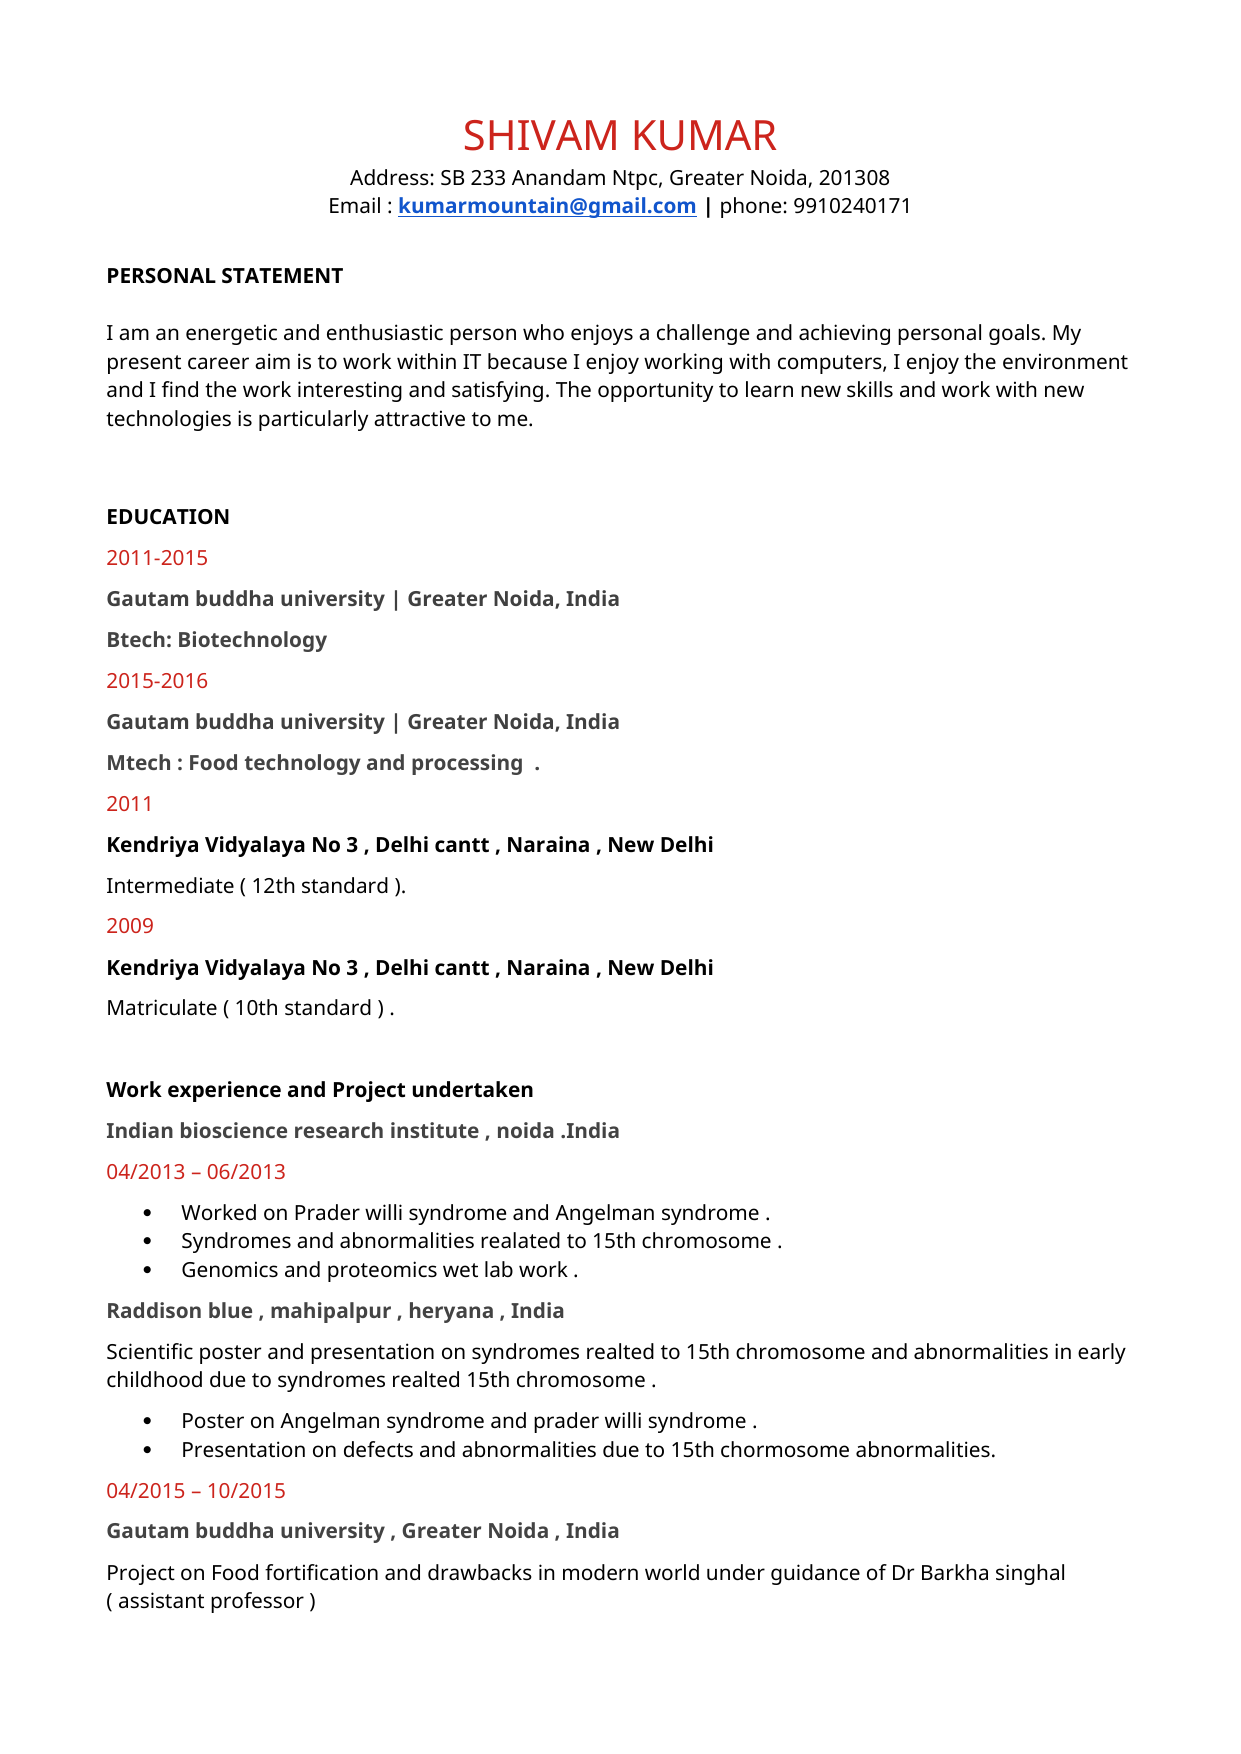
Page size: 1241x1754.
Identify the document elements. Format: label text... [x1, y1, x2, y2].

text Gautam buddha university | Greater Noida, India [106, 707, 1134, 735]
text 2009 [106, 912, 1134, 940]
text Gautam buddha university , Greater Noida , India [106, 1517, 1134, 1545]
text SHIVAM KUMAR [106, 106, 1134, 163]
text 04/2013 – 06/2013 [106, 1157, 1134, 1186]
text Gautam buddha university | Greater Noida, India [106, 584, 1134, 613]
text Intermediate ( 12th standard ). [106, 871, 1134, 899]
list Poster on Angelman syndrome and prader willi syndrome . [144, 1406, 1134, 1435]
text Work experience and Project undertaken [106, 1075, 1134, 1104]
text Address: SB 233 Anandam Ntpc, Greater Noida, 201308 [106, 163, 1134, 191]
text Scientific poster and presentation on syndromes realted to 15th chromosome and abnormalities in early childhood due to syndromes realted 15th chromosome . [106, 1337, 1134, 1394]
text Mtech : Food technology and processing . [106, 748, 1134, 776]
text Indian bioscience research institute , noida .India [106, 1116, 1134, 1145]
text Btech: Biotechnology [106, 625, 1134, 653]
text PERSONAL STATEMENT [106, 261, 1134, 289]
text 2015-2016 [106, 666, 1134, 694]
text Kendriya Vidyalaya No 3 , Delhi cantt , Naraina , New Delhi [106, 953, 1134, 981]
text 2011-2015 [106, 543, 1134, 572]
text Kendriya Vidyalaya No 3 , Delhi cantt , Naraina , New Delhi [106, 830, 1134, 858]
text Matriculate ( 10th standard ) . [106, 993, 1134, 1022]
text Project on Food fortification and drawbacks in modern world under guidance of Dr Barkha singhal ( assistant professor ) [106, 1558, 1134, 1614]
text EDUCATION [106, 502, 1134, 531]
text Raddison blue , mahipalpur , heryana , India [106, 1296, 1134, 1324]
list Genomics and proteomics wet lab work . [144, 1255, 1134, 1283]
list Worked on Prader willi syndrome and Angelman syndrome . [144, 1198, 1134, 1227]
text 04/2015 – 10/2015 [106, 1476, 1134, 1504]
text Email : kumarmountain@gmail.com | phone: 9910240171 [106, 191, 1134, 220]
list Presentation on defects and abnormalities due to 15th chormosome abnormalities. [144, 1435, 1134, 1463]
text I am an energetic and enthusiastic person who enjoys a challenge and achieving personal goals. My present career aim is to work within IT because I enjoy working with computers, I enjoy the environment and I find the work interesting and satisfying. The opportunity to learn new skills and work with new technologies is particularly attractive to me. [106, 318, 1134, 432]
text 2011 [106, 789, 1134, 817]
list Syndromes and abnormalities realated to 15th chromosome . [144, 1227, 1134, 1255]
